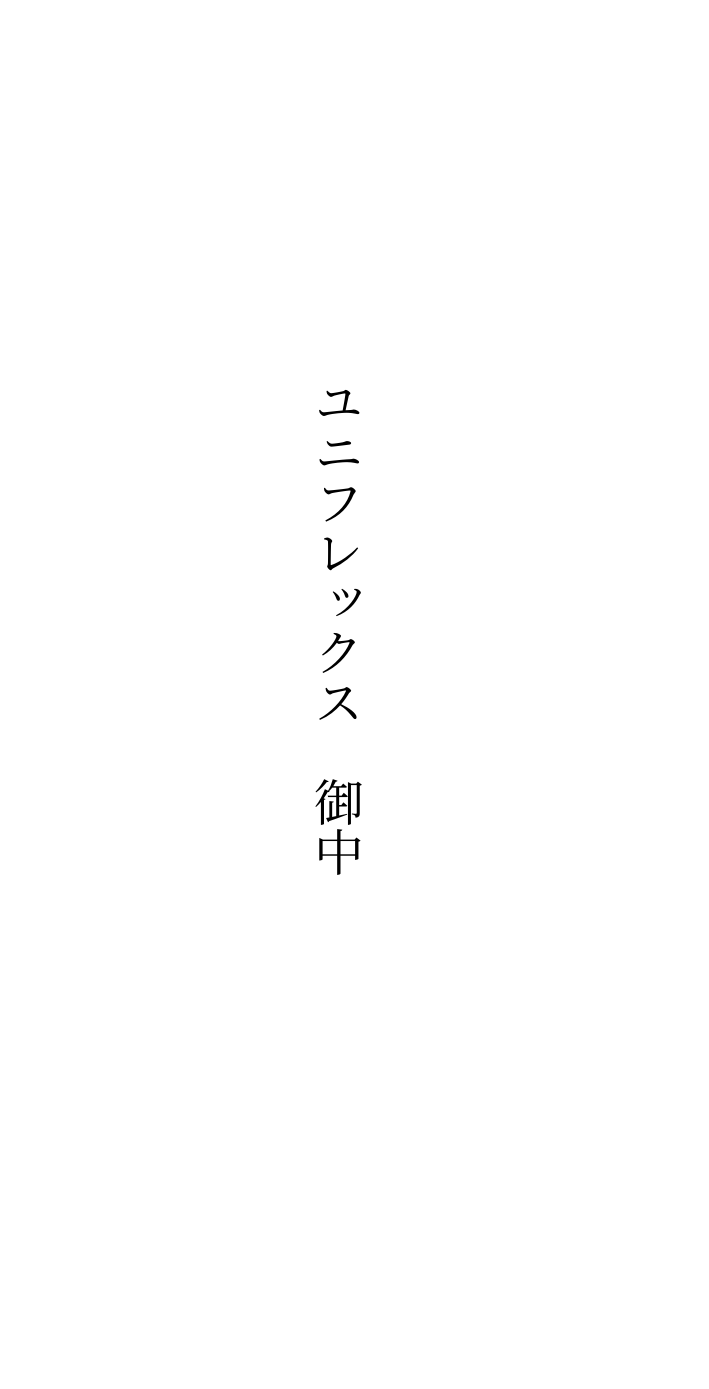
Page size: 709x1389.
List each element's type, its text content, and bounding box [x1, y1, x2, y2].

text ユニフレックス 御中 [302, 177, 377, 1211]
